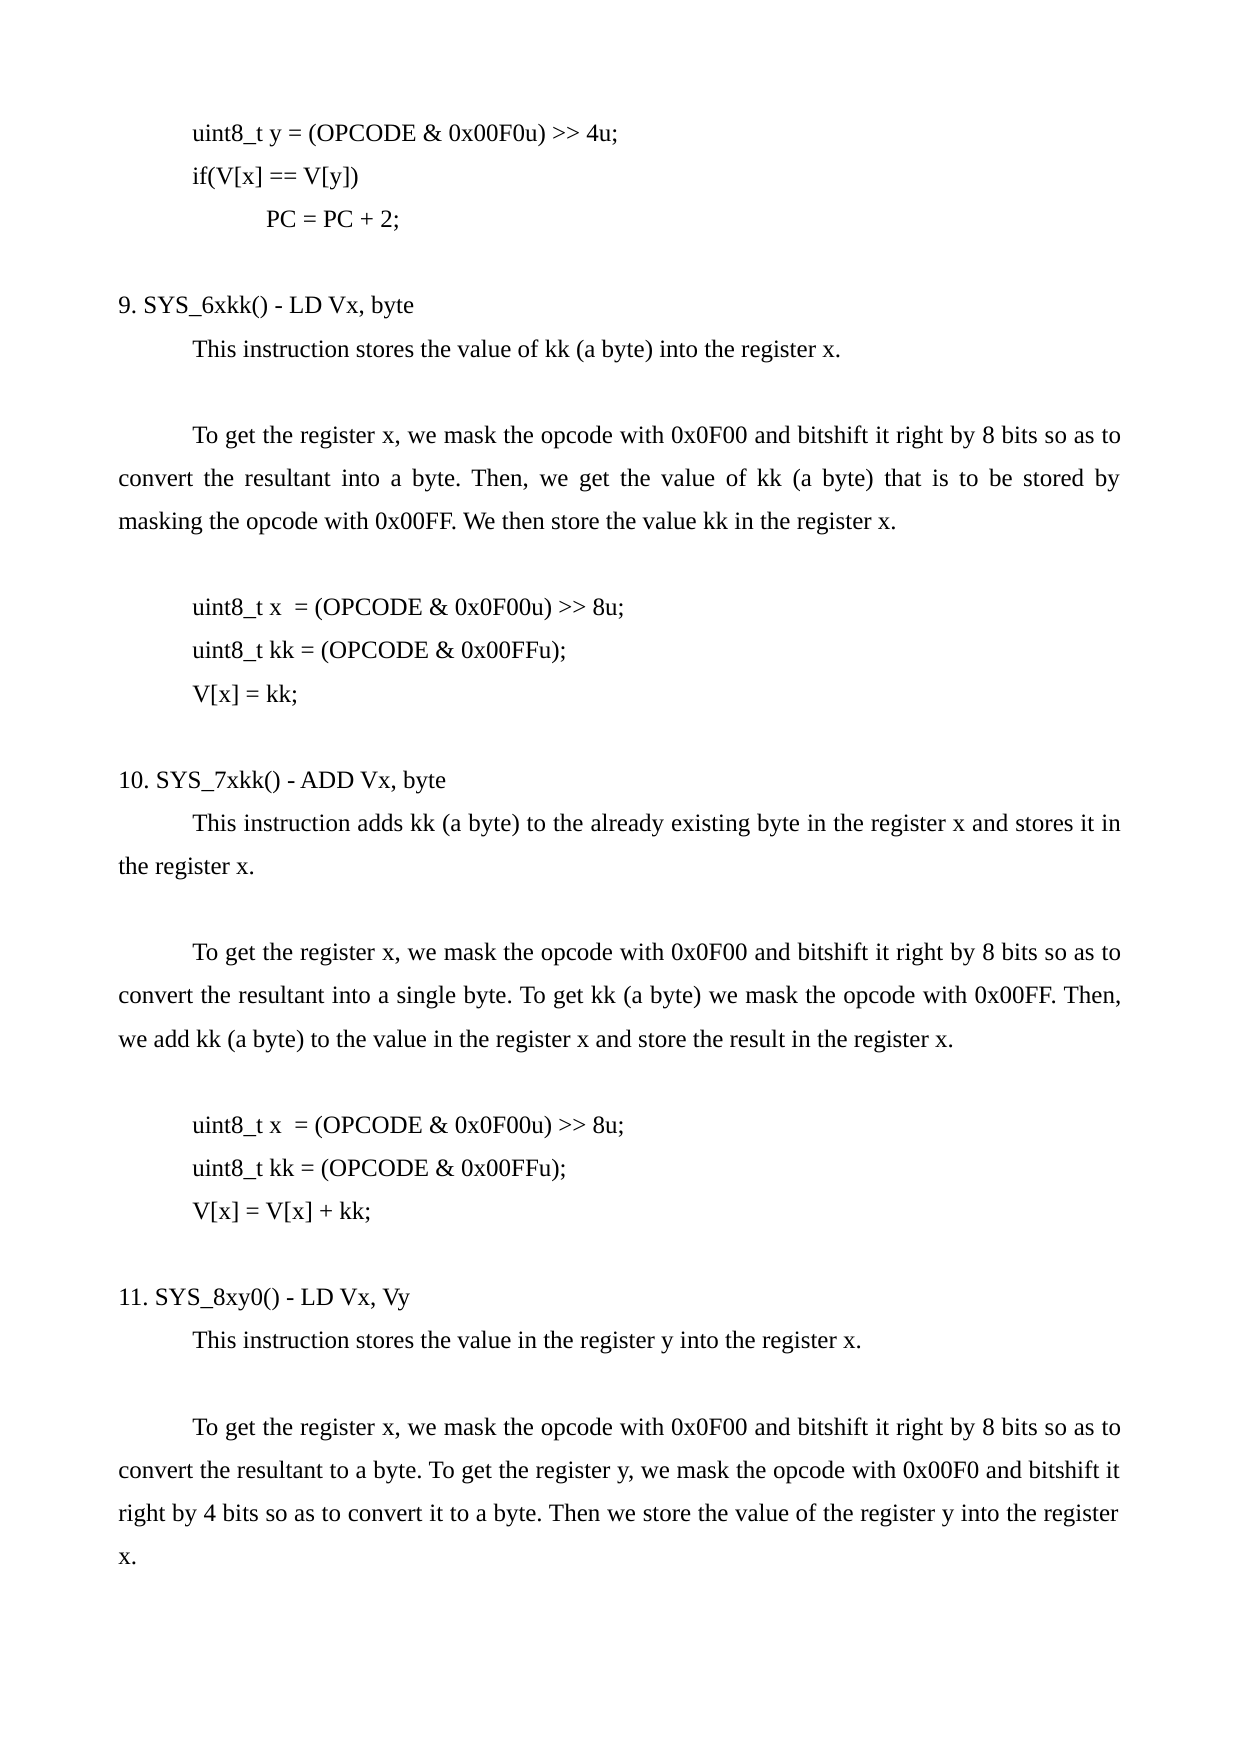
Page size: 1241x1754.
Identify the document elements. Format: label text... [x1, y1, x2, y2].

text uint8_t x = (OPCODE & 0x0F00u) >> 8u; [118, 1110, 1122, 1139]
text This instruction stores the value in the register y into the register x. [118, 1326, 1122, 1354]
text 11. SYS_8xy0() - LD Vx, Vy [118, 1282, 1122, 1311]
text To get the register x, we mask the opcode with 0x0F00 and bitshift it right by 8 bits so as to convert the resultant into a single byte. To get kk (a byte) we mask the opcode with 0x00FF. Then, we add kk (a byte) to the value in the register x and store the result in the register x. [118, 937, 1122, 1052]
text This instruction adds kk (a byte) to the already existing byte in the register x and stores it in the register x. [118, 808, 1122, 880]
text uint8_t kk = (OPCODE & 0x00FFu); [118, 1153, 1122, 1182]
text This instruction stores the value of kk (a byte) into the register x. [118, 334, 1122, 362]
text uint8_t x = (OPCODE & 0x0F00u) >> 8u; [118, 592, 1122, 621]
text uint8_t y = (OPCODE & 0x00F0u) >> 4u; [118, 118, 1122, 147]
text PC = PC + 2; [118, 204, 1122, 233]
text 9. SYS_6xkk() - LD Vx, byte [118, 291, 1122, 319]
text To get the register x, we mask the opcode with 0x0F00 and bitshift it right by 8 bits so as to convert the resultant to a byte. To get the register y, we mask the opcode with 0x00F0 and bitshift it right by 4 bits so as to convert it to a byte. Then we store the value of the register y into the register x. [118, 1412, 1122, 1570]
text if(V[x] == V[y]) [118, 161, 1122, 190]
text uint8_t kk = (OPCODE & 0x00FFu); [118, 636, 1122, 664]
text To get the register x, we mask the opcode with 0x0F00 and bitshift it right by 8 bits so as to convert the resultant into a byte. Then, we get the value of kk (a byte) that is to be stored by masking the opcode with 0x00FF. We then store the value kk in the register x. [118, 420, 1122, 535]
text V[x] = V[x] + kk; [118, 1196, 1122, 1225]
text 10. SYS_7xkk() - ADD Vx, byte [118, 765, 1122, 794]
text V[x] = kk; [118, 679, 1122, 707]
